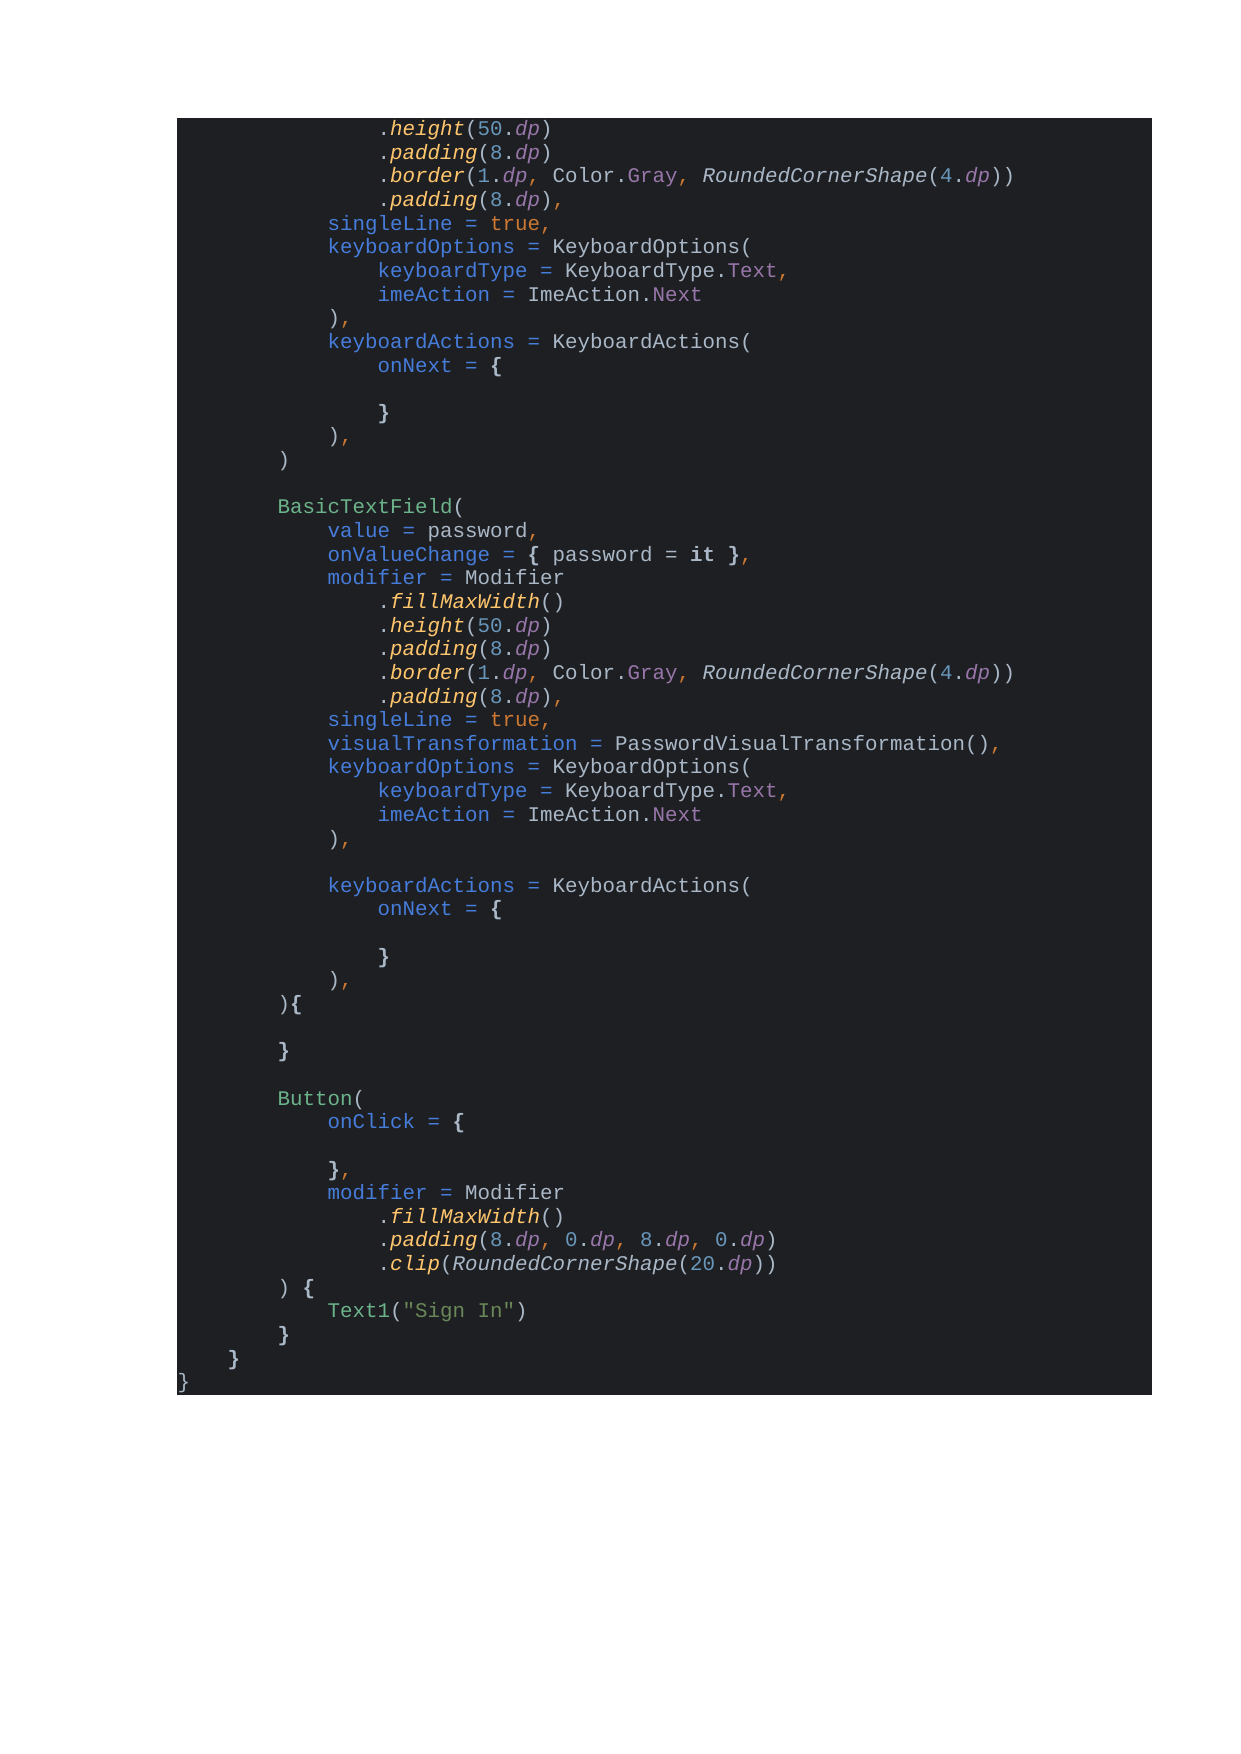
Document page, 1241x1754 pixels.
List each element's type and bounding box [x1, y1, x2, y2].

text [177, 118, 1152, 1395]
